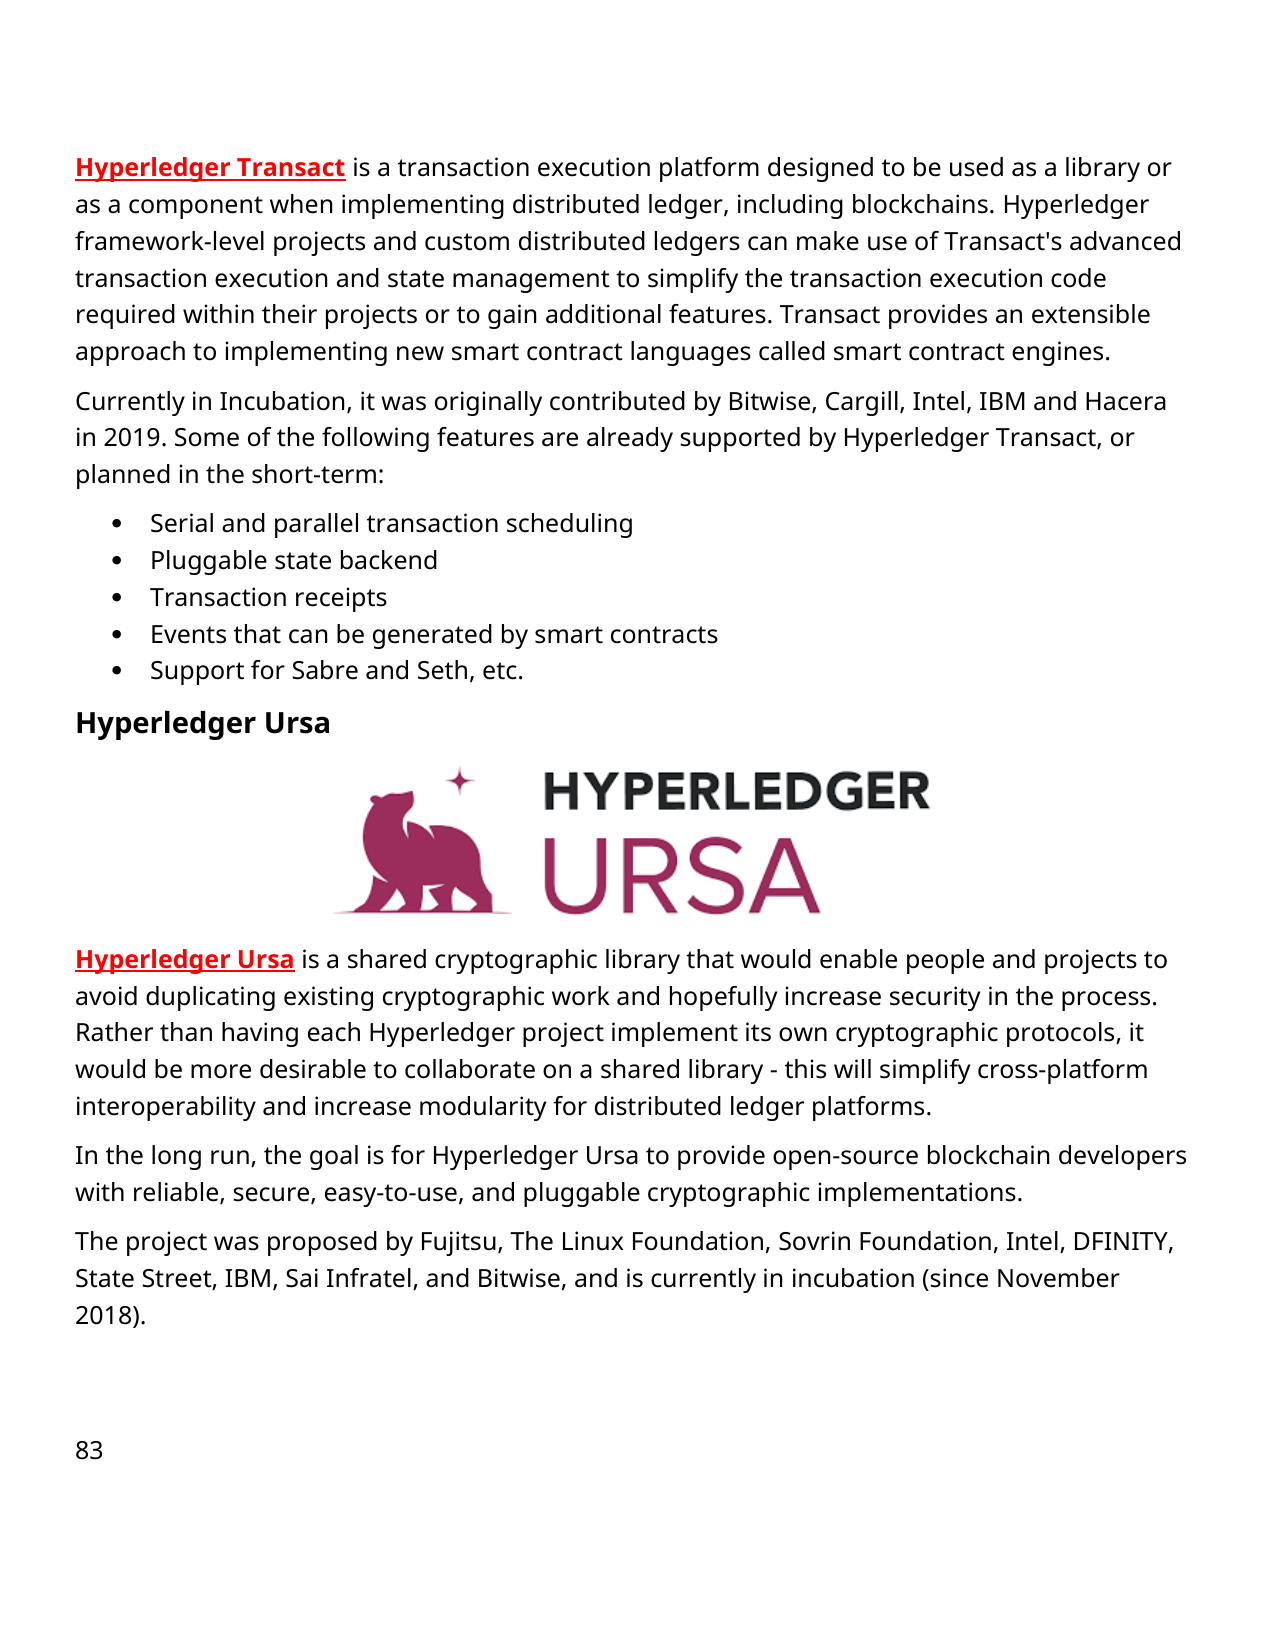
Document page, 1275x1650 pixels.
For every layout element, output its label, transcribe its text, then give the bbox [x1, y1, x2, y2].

text The project was proposed by Fujitsu, The Linux Foundation, Sovrin Foundation, Intel, DFINITY, State Street, IBM, Sai Infratel, and Bitwise, and is currently in incubation (since November 2018). [75, 1224, 1191, 1331]
text Currently in Incubation, it was originally contributed by Bitwise, Cargill, Intel, IBM and Hacera in 2019. Some of the following features are already supported by Hyperledger Transact, or planned in the short-term: [75, 383, 1191, 491]
text Hyperledger Transact is a transaction execution platform designed to be used as a library or as a component when implementing distributed ledger, including blockchains. Hyperledger framework-level projects and custom distributed ledgers can make use of Transact's advanced transaction execution and state management to simplify the transaction execution code required within their projects or to gain additional features. Transact provides an extensible approach to implementing new smart contract languages called smart contract engines. [75, 150, 1191, 368]
list Serial and parallel transaction scheduling [112, 506, 1191, 540]
text In the long run, the goal is for Hyperledger Ursa to provide open-source blockchain developers with reliable, secure, easy-to-use, and pluggable cryptographic implementations. [75, 1138, 1191, 1208]
subtitle Hyperledger Ursa [75, 702, 1191, 742]
list Support for Sabre and Seth, etc. [112, 653, 1191, 687]
list Events that can be generated by smart contracts [112, 616, 1191, 650]
list Transaction receipts [112, 579, 1191, 613]
picture [332, 757, 933, 927]
list Pluggable state backend [112, 543, 1191, 577]
text Hyperledger Ursa is a shared cryptographic library that would enable people and projects to avoid duplicating existing cryptographic work and hopefully increase security in the process. Rather than having each Hyperledger project implement its own cryptographic protocols, it would be more desirable to collaborate on a shared library - this will simplify cross-platform interoperability and increase modularity for distributed ledger platforms. [75, 941, 1191, 1122]
